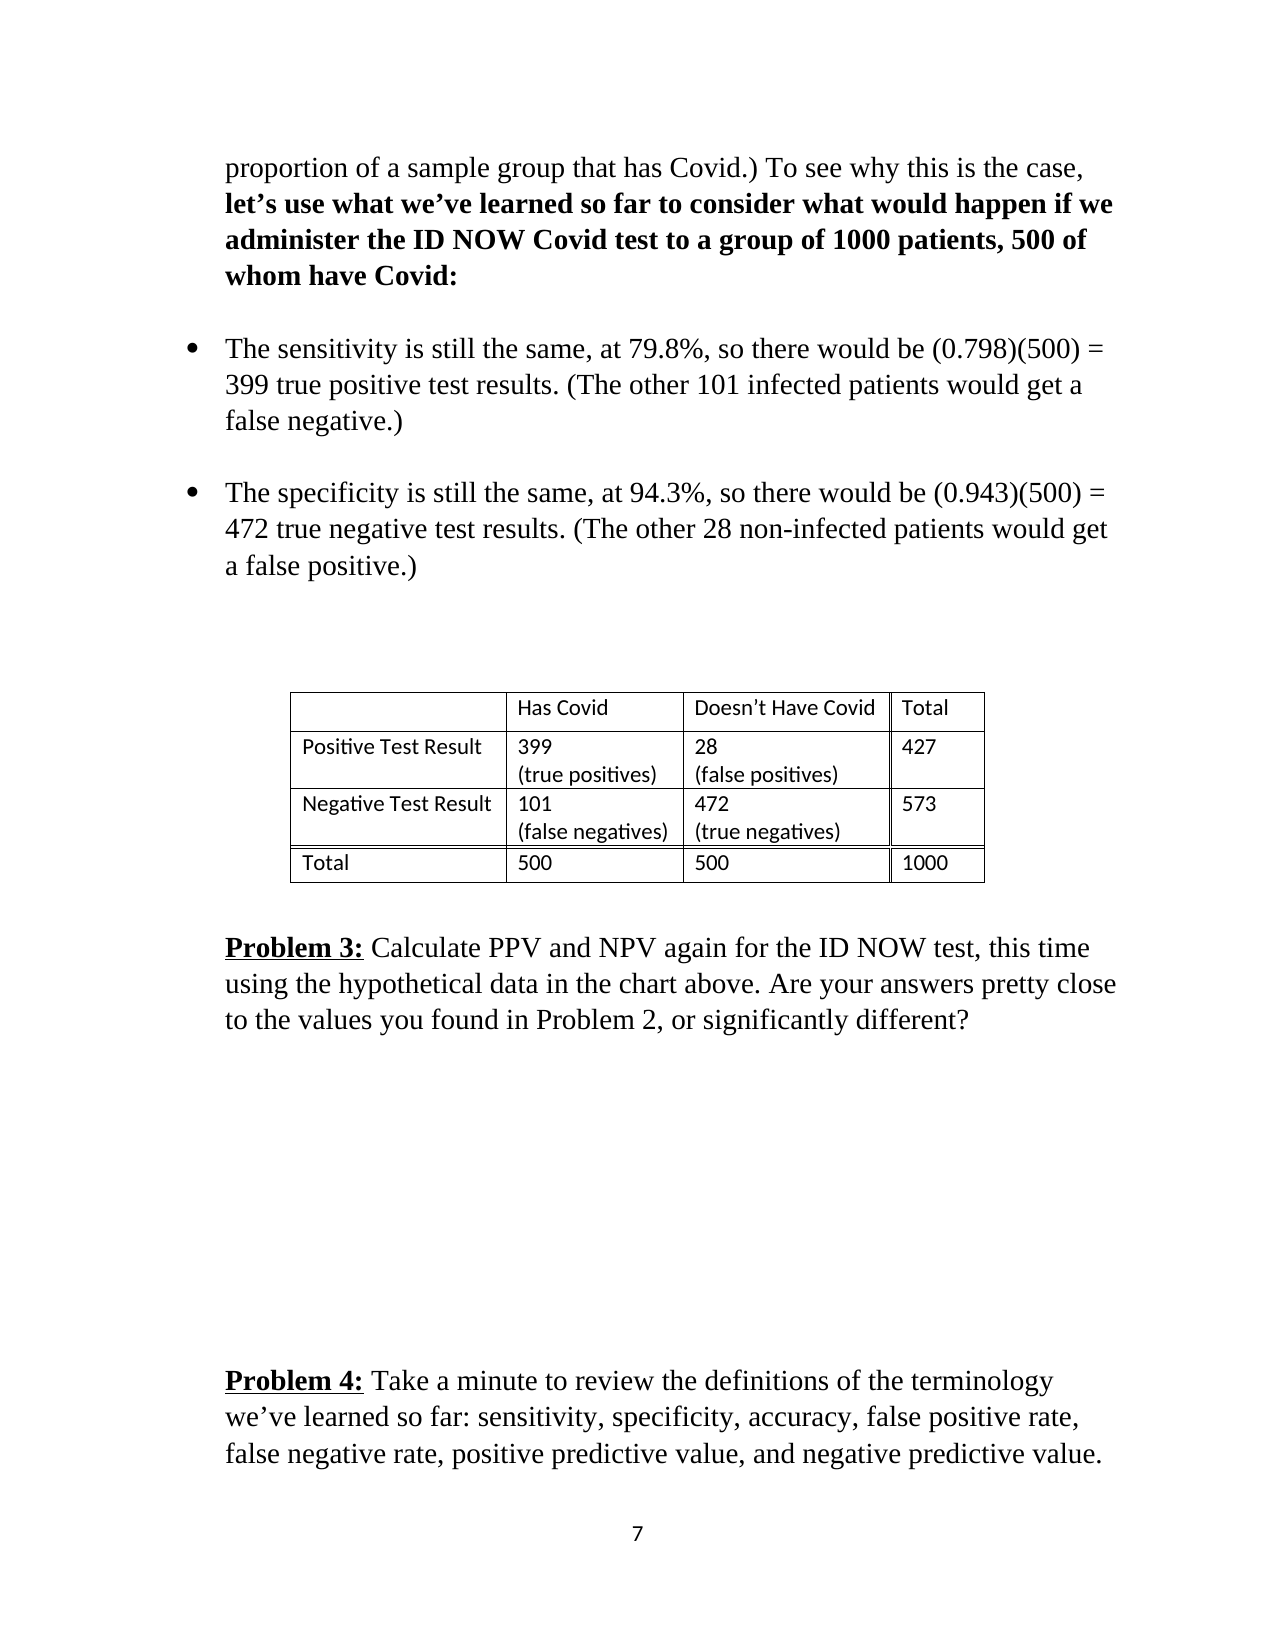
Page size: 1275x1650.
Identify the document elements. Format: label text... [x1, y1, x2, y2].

table_header [291, 693, 506, 731]
table_cell Negative Test Result [291, 789, 506, 845]
table_cell 101 (false negatives) [507, 789, 683, 845]
table_cell 427 [892, 732, 984, 788]
list The specificity is still the same, at 94.3%, so there would be (0.943)(500) = 472 true negative test results. (The other 28 non-infected patients would get a false positive.) [187, 475, 1125, 581]
table_header Total [892, 693, 984, 731]
table_cell 573 [892, 789, 984, 845]
table_cell 500 [507, 849, 683, 882]
table_cell 399 (true positives) [507, 732, 683, 788]
table_cell Positive Test Result [291, 732, 506, 788]
table_cell Total [291, 849, 506, 882]
table_header Has Covid [507, 693, 683, 731]
table_header Doesn’t Have Covid [684, 693, 889, 731]
list Problem 3: Calculate PPV and NPV again for the ID NOW test, this time using the hypothetical data in the chart above. Are your answers pretty close to the values you found in Problem 2, or significantly different? [225, 930, 1125, 1036]
table_cell 472 (true negatives) [684, 789, 889, 845]
table_cell 28 (false positives) [684, 732, 889, 788]
table_cell 500 [684, 849, 889, 882]
table_cell 1000 [892, 849, 984, 882]
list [225, 150, 1125, 292]
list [225, 1363, 1125, 1469]
list The sensitivity is still the same, at 79.8%, so there would be (0.798)(500) = 399 true positive test results. (The other 101 infected patients would get a false negative.) [187, 331, 1125, 437]
